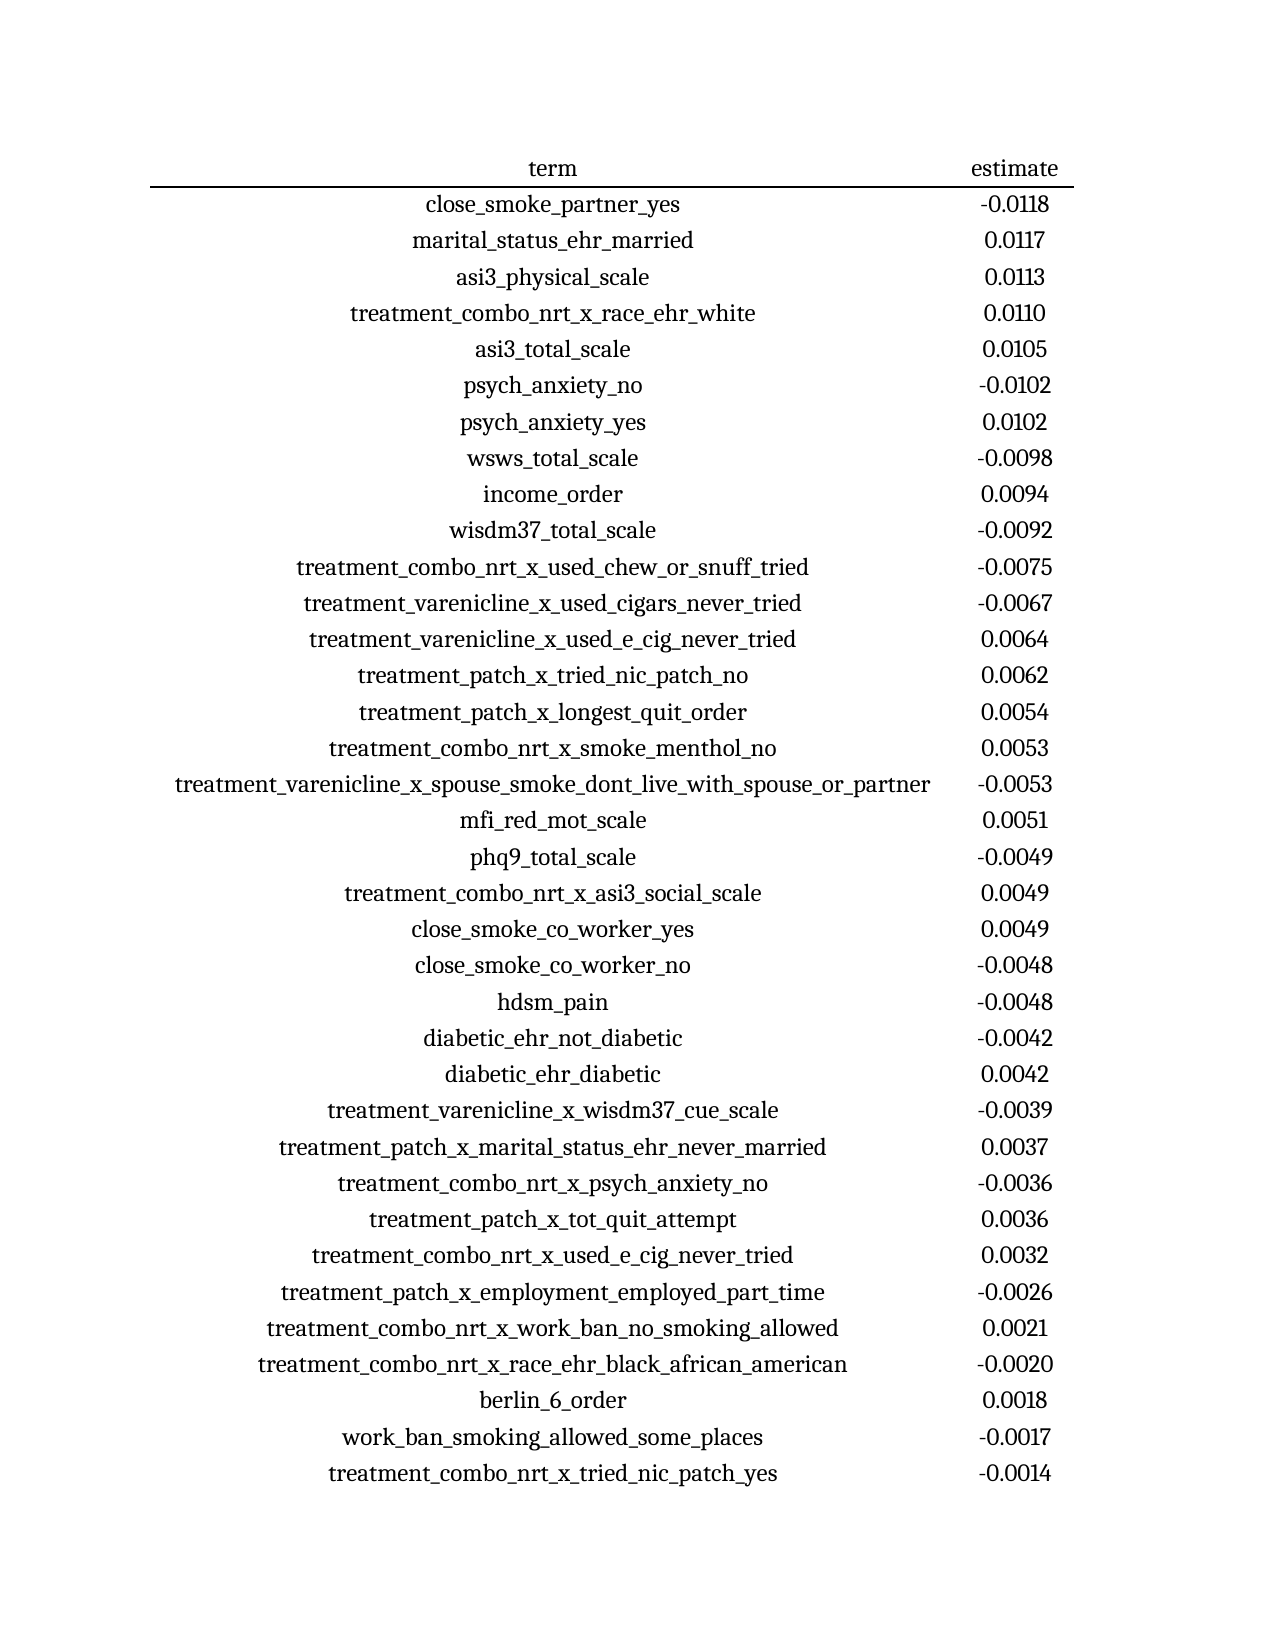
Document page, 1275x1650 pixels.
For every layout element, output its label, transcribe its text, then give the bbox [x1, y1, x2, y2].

table_header Table 7: (Supplemental) Retained features in 26-week final model [139, 150, 1114, 1491]
